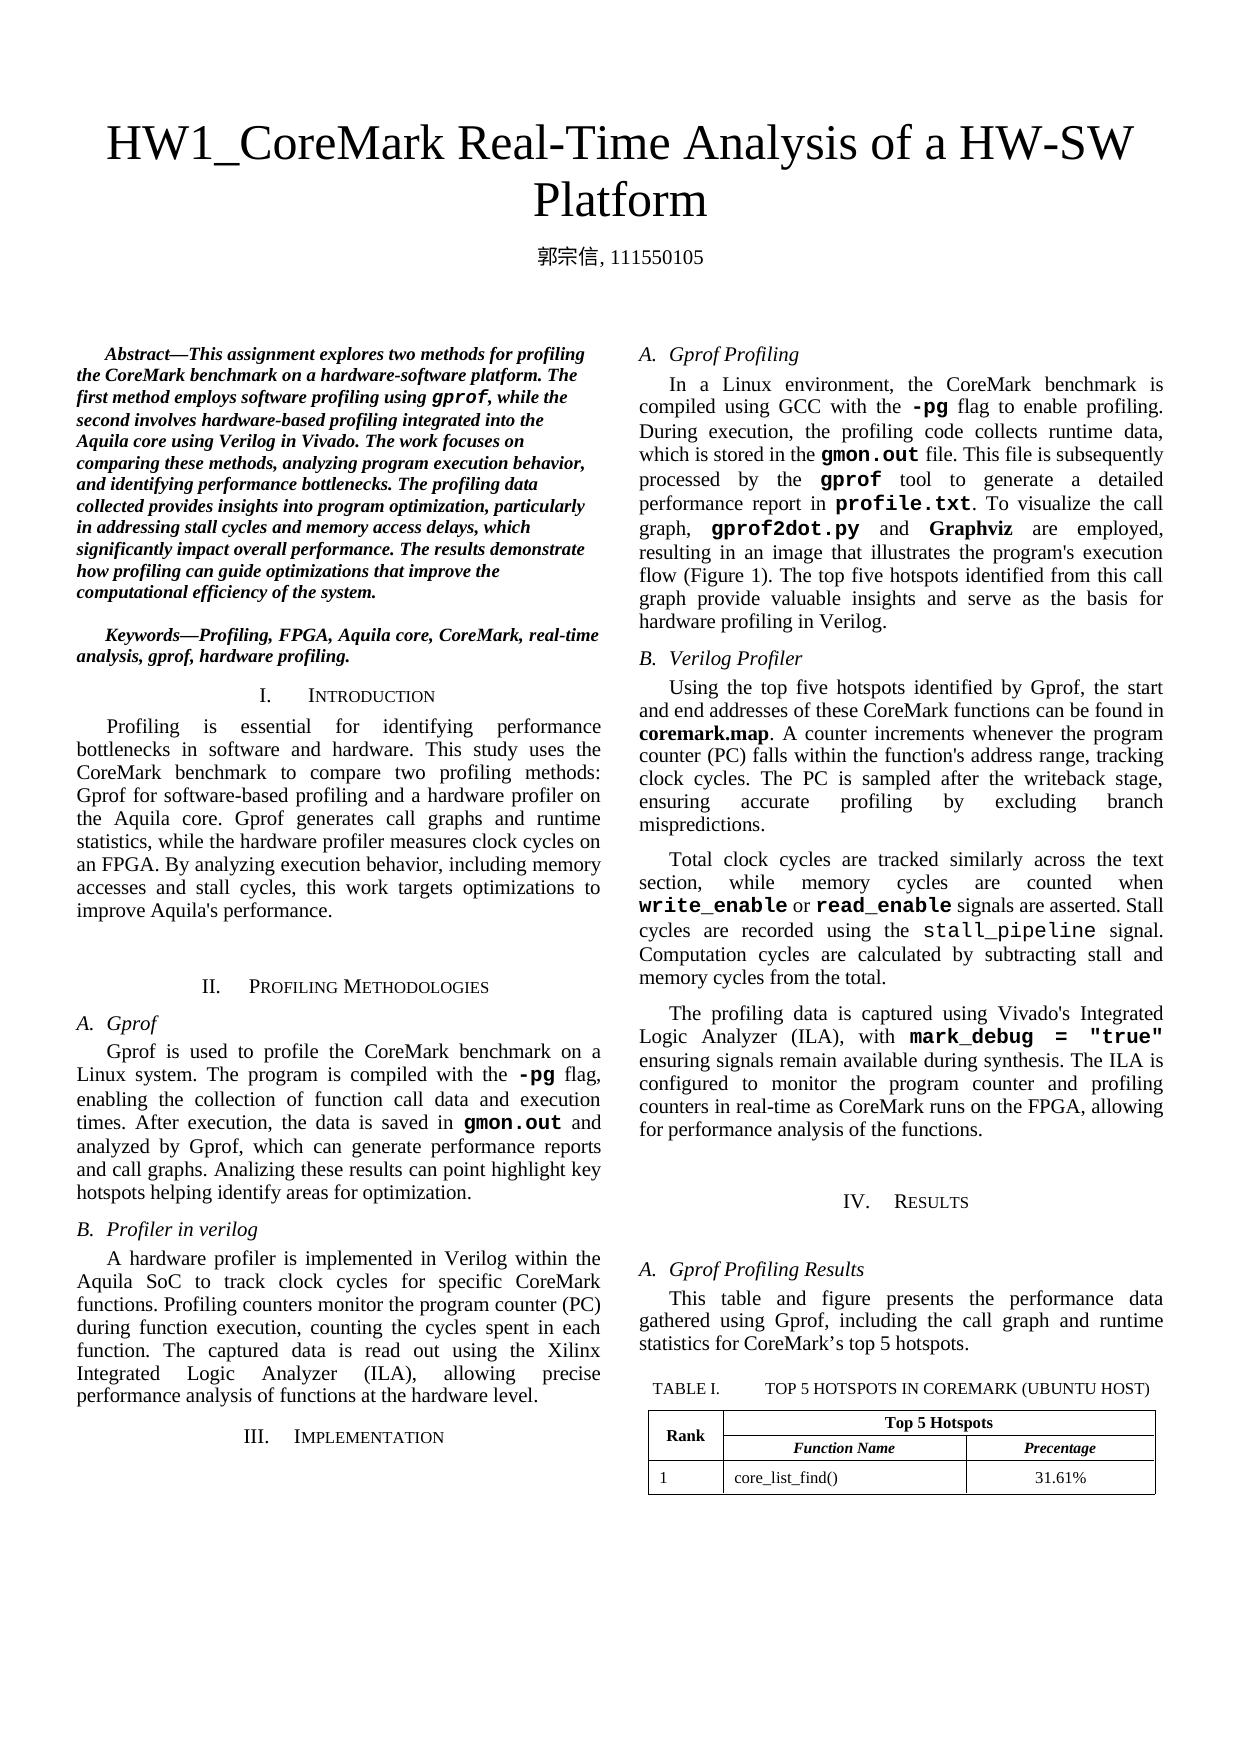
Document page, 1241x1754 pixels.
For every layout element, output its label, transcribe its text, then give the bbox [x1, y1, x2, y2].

text A hardware profiler is implemented in Verilog within the Aquila SoC to track clock cycles for specific CoreMark functions. Profiling counters monitor the program counter (PC) during function execution, counting the cycles spent in each function. The captured data is read out using the Xilinx Integrated Logic Analyzer (ILA), allowing precise performance analysis of functions at the hardware level. [76, 1247, 601, 1407]
table_cell 1 [649, 1461, 723, 1493]
text Abstract—This assignment explores two methods for profiling the CoreMark benchmark on a hardware-software platform. The first method employs software profiling using gprof, while the second involves hardware-based profiling integrated into the Aquila core using Verilog in Vivado. The work focuses on comparing these methods, analyzing program execution behavior, and identifying performance bottlenecks. The profiling data collected provides insights into program optimization, particularly in addressing stall cycles and memory access delays, which significantly impact overall performance. The results demonstrate how profiling can guide optimizations that improve the computational efficiency of the system. [76, 342, 601, 603]
table_cell 31.61% [967, 1460, 1155, 1493]
text The profiling data is captured using Vivado's Integrated Logic Analyzer (ILA), with mark_debug = "true" ensuring signals remain available during synthesis. The ILA is configured to monitor the program counter and profiling counters in real-time as CoreMark runs on the FPGA, allowing for performance analysis of the functions. [639, 1002, 1164, 1141]
subtitle Profiling Methodologies [76, 974, 601, 998]
text In a Linux environment, the CoreMark benchmark is compiled using GCC with the -pg flag to enable profiling. During execution, the profiling code collects runtime data, which is stored in the gmon.out file. This file is subsequently processed by the gprof tool to generate a detailed performance report in profile.txt. To visualize the call graph, gprof2dot.py and Graphviz are employed, resulting in an image that illustrates the program's execution flow (Figure 1). The top five hotspots identified from this call graph provide valuable insights and serve as the basis for hardware profiling in Verilog. [639, 373, 1164, 633]
subtitle Gprof [76, 1010, 601, 1034]
subtitle Introduction [76, 683, 601, 707]
text Gprof is used to profile the CoreMark benchmark on a Linux system. The program is compiled with the -pg flag, enabling the collection of function call data and execution times. After execution, the data is saved in gmon.out and analyzed by Gprof, which can generate performance reports and call graphs. Analizing these results can point highlight key hotspots helping identify areas for optimization. [76, 1041, 601, 1204]
table_cell core_list_find() [724, 1461, 966, 1493]
table_cell Function Name [724, 1436, 966, 1460]
text Profiling is essential for identifying performance bottlenecks in software and hardware. This study uses the CoreMark benchmark to compare two profiling methods: Gprof for software-based profiling and a hardware profiler on the Aquila core. Gprof generates call graphs and runtime statistics, while the hardware profiler measures clock cycles on an FPGA. By analyzing execution behavior, including memory accesses and stall cycles, this work targets optimizations to improve Aquila's performance. [76, 716, 601, 922]
subtitle Gprof Profiling Results [639, 1256, 1164, 1281]
text Keywords—Profiling, FPGA, Aquila core, CoreMark, real-time analysis, gprof, hardware profiling. [76, 623, 601, 667]
subtitle Implementation [76, 1424, 601, 1448]
text This table and figure presents the performance data gathered using Gprof, including the call graph and runtime statistics for CoreMark’s top 5 hotspots. [639, 1287, 1164, 1355]
table_cell Precentage [967, 1435, 1155, 1460]
subtitle Gprof Profiling [639, 342, 1164, 366]
table_header Rank [649, 1411, 723, 1460]
subtitle Verilog Profiler [639, 646, 1164, 669]
subtitle Results [639, 1189, 1164, 1213]
text Using the top five hotspots identified by Gprof, the start and end addresses of these CoreMark functions can be found in coremark.map. A counter increments whenever the program counter (PC) falls within the function's address range, tracking clock cycles. The PC is sampled after the writeback stage, ensuring accurate profiling by excluding branch mispredictions. [639, 676, 1164, 836]
title HW1_CoreMark Real-Time Analysis of a HW-SW Platform [76, 112, 1164, 227]
table_header Top 5 Hotspots [724, 1411, 1155, 1435]
list TOP 5 HOTSPOTS IN COREMARK (UBUNTU HOST) [639, 1380, 1164, 1398]
text Total clock cycles are tracked similarly across the text section, while memory cycles are counted when write_enable or read_enable signals are asserted. Stall cycles are recorded using the stall_pipeline signal. Computation cycles are calculated by subtracting stall and memory cycles from the total. [639, 849, 1164, 989]
subtitle Profiler in verilog [76, 1217, 601, 1241]
text 郭宗信, 111550105 [76, 240, 1164, 294]
